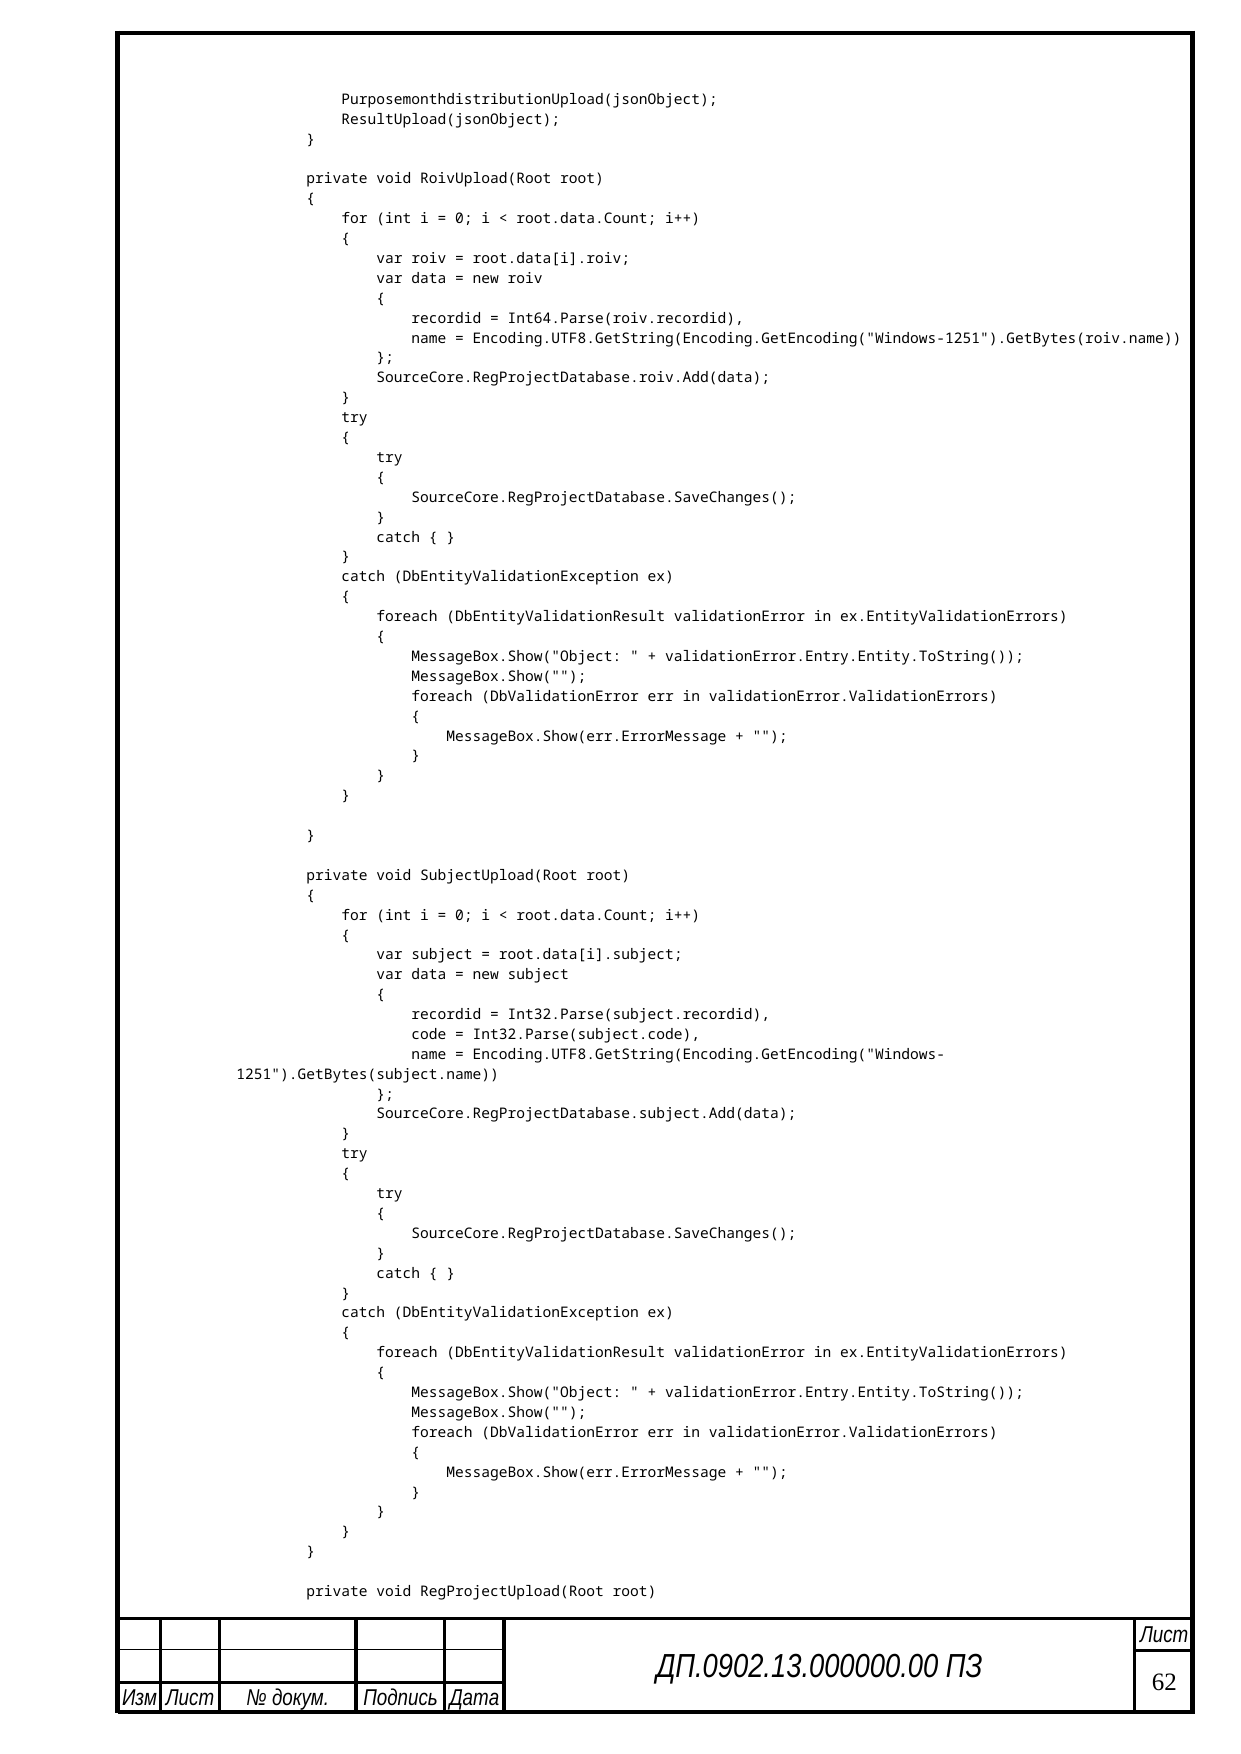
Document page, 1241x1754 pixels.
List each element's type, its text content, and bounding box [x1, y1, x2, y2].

text SourceCore.RegProjectDatabase.subject.Add(data); [236, 1103, 1194, 1123]
text name = Encoding.UTF8.GetString(Encoding.GetEncoding("Windows-1251").GetBytes(roiv.name)) [236, 327, 1194, 347]
text } [236, 1521, 1194, 1541]
text } [236, 745, 1194, 765]
text catch (DbEntityValidationException ex) [236, 566, 1194, 586]
text { [236, 1322, 1194, 1342]
text PurposemonthdistributionUpload(jsonObject); [236, 89, 1194, 108]
text { [236, 626, 1194, 646]
text try [236, 407, 1194, 427]
text { [236, 984, 1194, 1004]
text foreach (DbEntityValidationResult validationError in ex.EntityValidationErrors) [236, 606, 1194, 626]
text recordid = Int64.Parse(roiv.recordid), [236, 307, 1194, 327]
text var data = new subject [236, 964, 1194, 984]
text MessageBox.Show("Object: " + validationError.Entry.Entity.ToString()); [236, 646, 1194, 666]
text catch { } [236, 526, 1194, 546]
text for (int i = 0; i < root.data.Count; i++) [236, 904, 1194, 924]
text { [236, 427, 1194, 447]
text } [236, 128, 1194, 148]
text catch (DbEntityValidationException ex) [236, 1302, 1194, 1322]
text recordid = Int32.Parse(subject.recordid), [236, 1004, 1194, 1024]
text { [236, 884, 1194, 904]
text } [236, 387, 1194, 407]
text } [236, 506, 1194, 526]
text SourceCore.RegProjectDatabase.roiv.Add(data); [236, 367, 1194, 387]
text { [236, 1203, 1194, 1223]
text ResultUpload(jsonObject); [236, 108, 1194, 128]
text private void SubjectUpload(Root root) [236, 864, 1194, 884]
text } [236, 1541, 1194, 1561]
text { [236, 586, 1194, 606]
text var roiv = root.data[i].roiv; [236, 248, 1194, 268]
text } [236, 785, 1194, 805]
text }; [236, 347, 1194, 367]
text var data = new roiv [236, 268, 1194, 288]
text } [236, 1243, 1194, 1262]
text try [236, 1183, 1194, 1203]
text } [236, 1501, 1194, 1521]
text { [236, 1442, 1194, 1461]
text try [236, 1143, 1194, 1163]
text MessageBox.Show(err.ErrorMessage + ""); [236, 725, 1194, 745]
text foreach (DbValidationError err in validationError.ValidationErrors) [236, 686, 1194, 705]
text } [236, 765, 1194, 785]
text { [236, 188, 1194, 208]
text private void RegProjectUpload(Root root) [236, 1581, 1194, 1601]
text var subject = root.data[i].subject; [236, 944, 1194, 964]
text } [236, 1282, 1194, 1302]
text MessageBox.Show("Object: " + validationError.Entry.Entity.ToString()); [236, 1382, 1194, 1402]
text code = Int32.Parse(subject.code), [236, 1024, 1194, 1044]
text try [236, 447, 1194, 467]
text foreach (DbEntityValidationResult validationError in ex.EntityValidationErrors) [236, 1342, 1194, 1362]
text private void RoivUpload(Root root) [236, 168, 1194, 188]
text foreach (DbValidationError err in validationError.ValidationErrors) [236, 1422, 1194, 1442]
text { [236, 1362, 1194, 1382]
text { [236, 288, 1194, 307]
text MessageBox.Show(""); [236, 1402, 1194, 1422]
text { [236, 228, 1194, 248]
text } [236, 1123, 1194, 1143]
text { [236, 924, 1194, 944]
text SourceCore.RegProjectDatabase.SaveChanges(); [236, 487, 1194, 506]
text catch { } [236, 1262, 1194, 1282]
text { [236, 467, 1194, 487]
text SourceCore.RegProjectDatabase.SaveChanges(); [236, 1223, 1194, 1243]
text MessageBox.Show(""); [236, 666, 1194, 686]
text { [236, 705, 1194, 725]
text } [236, 1481, 1194, 1501]
text { [236, 1163, 1194, 1183]
text } [236, 546, 1194, 566]
text }; [236, 1083, 1194, 1103]
text MessageBox.Show(err.ErrorMessage + ""); [236, 1461, 1194, 1481]
text name = Encoding.UTF8.GetString(Encoding.GetEncoding("Windows-1251").GetBytes(subject.name)) [236, 1044, 1194, 1083]
text for (int i = 0; i < root.data.Count; i++) [236, 208, 1194, 228]
text } [236, 825, 1194, 845]
